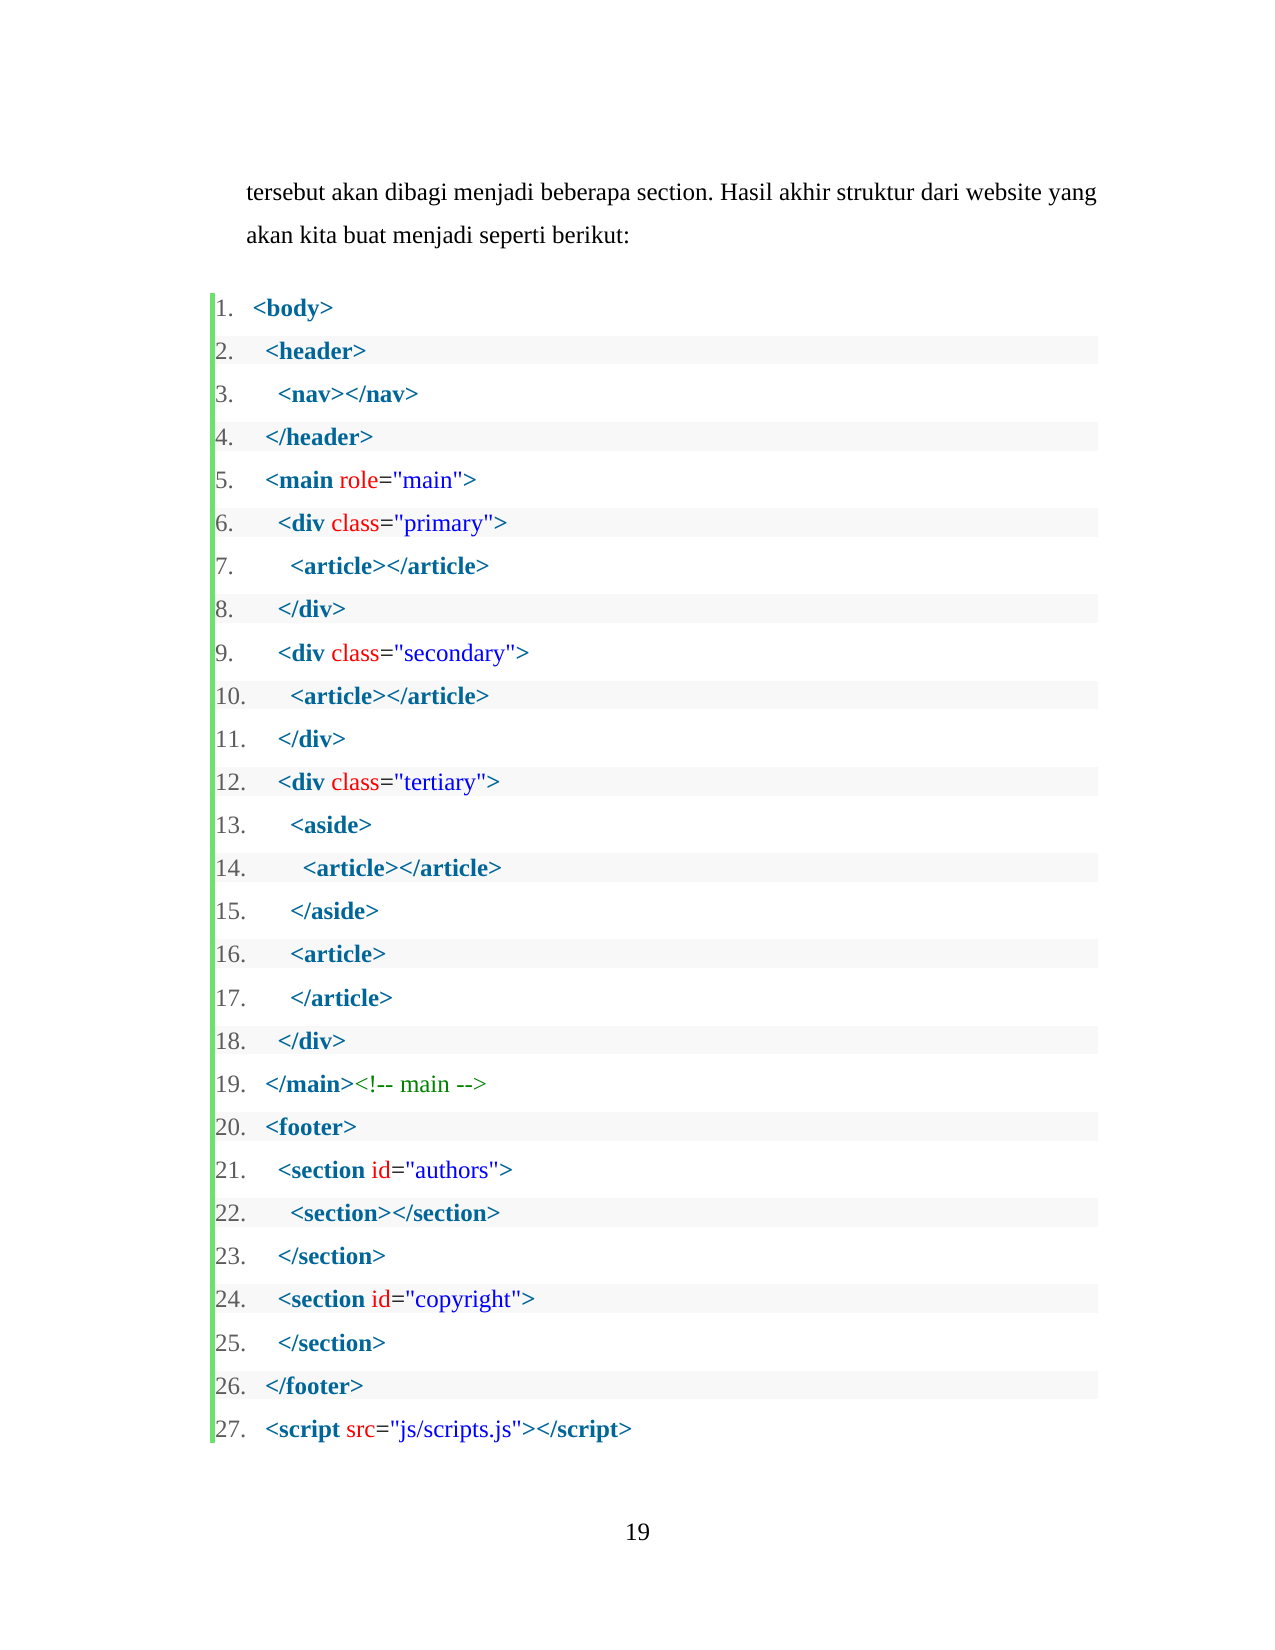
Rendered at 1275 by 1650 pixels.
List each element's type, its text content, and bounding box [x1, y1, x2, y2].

list <aside> [215, 810, 1098, 839]
list </article> [215, 983, 1098, 1011]
list </div> [215, 594, 1098, 623]
list </div> [215, 724, 1098, 753]
list <article></article> [215, 853, 1098, 882]
list </main><!-- main --> [215, 1069, 1098, 1098]
list <article> [215, 939, 1098, 968]
list </section> [215, 1241, 1098, 1270]
list <article></article> [215, 551, 1098, 580]
list </section> [215, 1328, 1098, 1356]
list <article></article> [215, 681, 1098, 709]
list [246, 177, 1098, 249]
list <div class="secondary"> [215, 638, 1098, 666]
list <footer> [215, 1112, 1098, 1141]
list <header> [215, 336, 1098, 364]
list </div> [215, 1026, 1098, 1054]
list </aside> [215, 896, 1098, 925]
list </footer> [215, 1371, 1098, 1399]
list </header> [215, 422, 1098, 451]
list <body> [215, 293, 1098, 321]
list <section id="authors"> [215, 1155, 1098, 1184]
list <main role="main"> [215, 465, 1098, 494]
list <div class="tertiary"> [215, 767, 1098, 796]
list <section id="copyright"> [215, 1284, 1098, 1313]
list <script src="js/scripts.js"></script> [215, 1414, 1098, 1443]
list <nav></nav> [215, 379, 1098, 408]
list <section></section> [215, 1198, 1098, 1227]
list <div class="primary"> [215, 508, 1098, 537]
